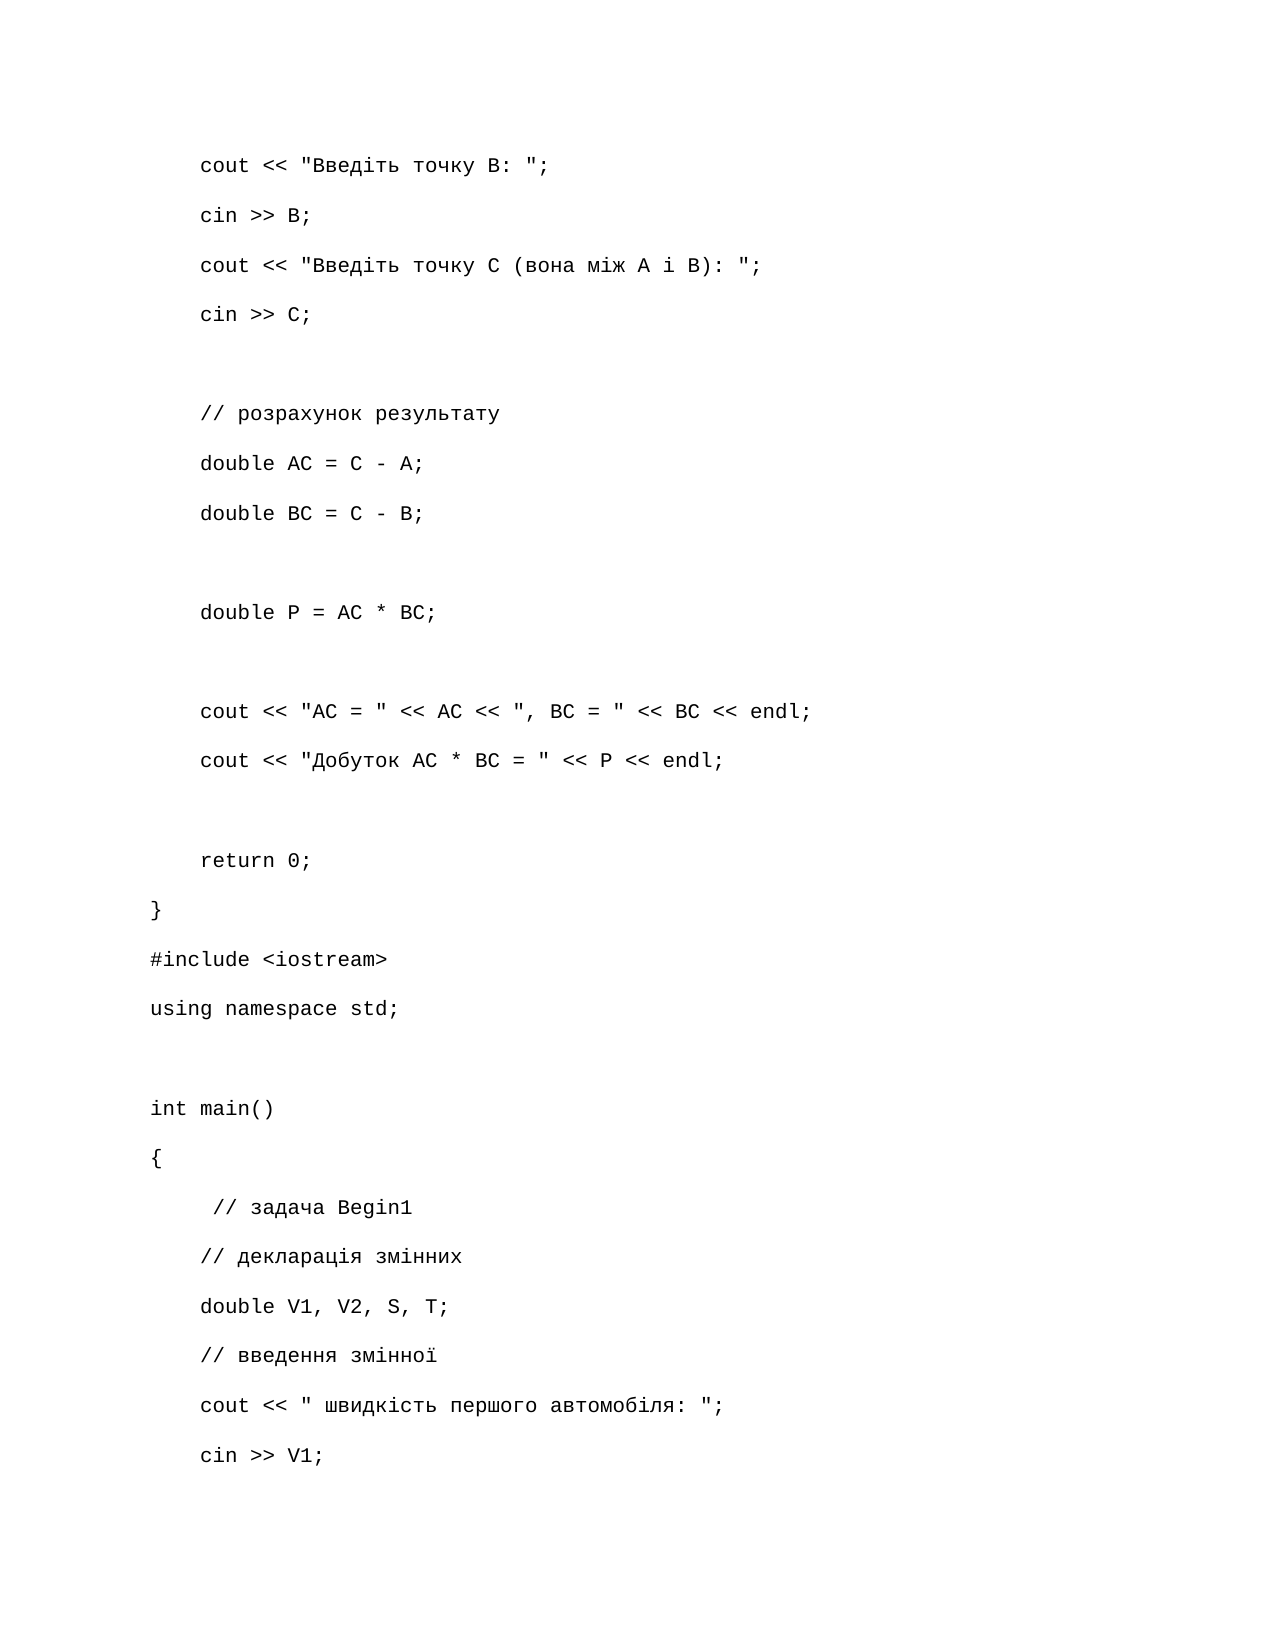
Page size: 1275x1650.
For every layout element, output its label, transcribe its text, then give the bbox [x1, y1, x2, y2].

text } [150, 894, 1125, 922]
text cout << "AC = " << AC << ", BC = " << BC << endl; [150, 695, 1125, 724]
text { [150, 1142, 1125, 1170]
text double AC = C - A; [150, 447, 1125, 476]
text cin >> B; [150, 199, 1125, 228]
text // декларація змінних [150, 1241, 1125, 1269]
text double BC = C - B; [150, 497, 1125, 526]
text cin >> V1; [150, 1439, 1125, 1468]
text double P = AC * BC; [150, 596, 1125, 625]
text cin >> C; [150, 299, 1125, 327]
text // задача Begin1 [150, 1191, 1125, 1220]
text int main() [150, 1092, 1125, 1121]
text cout << " швидкiсть першого автомобiля: "; [150, 1389, 1125, 1418]
text cout << "Введiть точку B: "; [150, 150, 1125, 179]
text return 0; [150, 844, 1125, 873]
text cout << "Добуток AC * BC = " << P << endl; [150, 745, 1125, 774]
text #include <iostream> [150, 943, 1125, 972]
text // введення змінної [150, 1340, 1125, 1369]
text // розрахунок результату [150, 398, 1125, 427]
text using namespace std; [150, 993, 1125, 1022]
text cout << "Введiть точку C (вона мiж A i B): "; [150, 249, 1125, 278]
text double V1, V2, S, T; [150, 1290, 1125, 1319]
